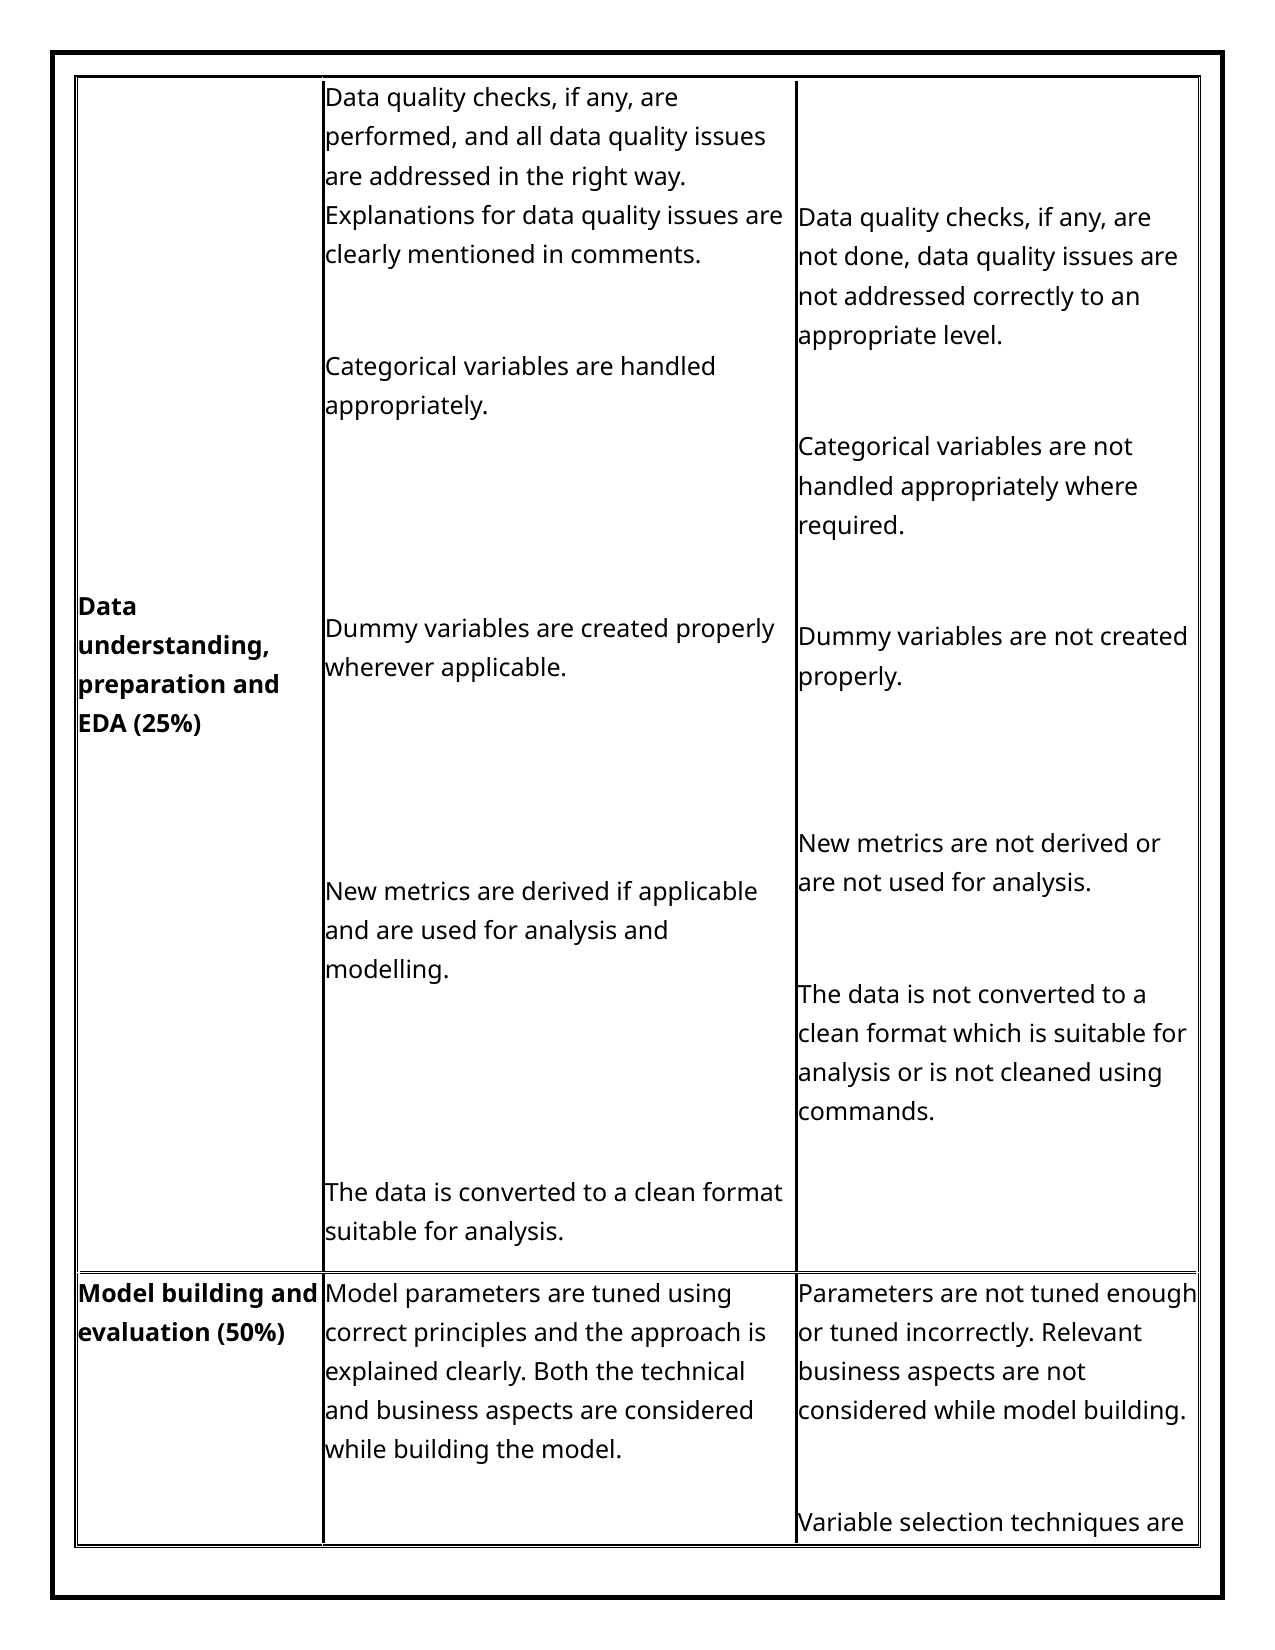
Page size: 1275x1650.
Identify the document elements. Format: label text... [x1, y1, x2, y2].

table_cell Data understanding, preparation and EDA (25%) [78, 77, 323, 1271]
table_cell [323, 1274, 796, 1544]
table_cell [796, 1271, 1199, 1544]
table_cell Data quality checks, if any, are performed, and all data quality issues are addressed in the right way. Explanations for data quality issues are clearly mentioned in comments. Categorical variables are handled appropriately. Dummy variables are created properly wherever applicable. New metrics are derived if applicable and are used for analysis and modelling. The data is converted to a clean format suitable for analysis. [323, 78, 796, 1271]
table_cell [76, 1271, 323, 1544]
table_cell Data quality checks, if any, are not done, data quality issues are not addressed correctly to an appropriate level. Categorical variables are not handled appropriately where required. Dummy variables are not created properly. New metrics are not derived or are not used for analysis. The data is not converted to a clean format which is suitable for analysis or is not cleaned using commands. [796, 78, 1198, 1271]
